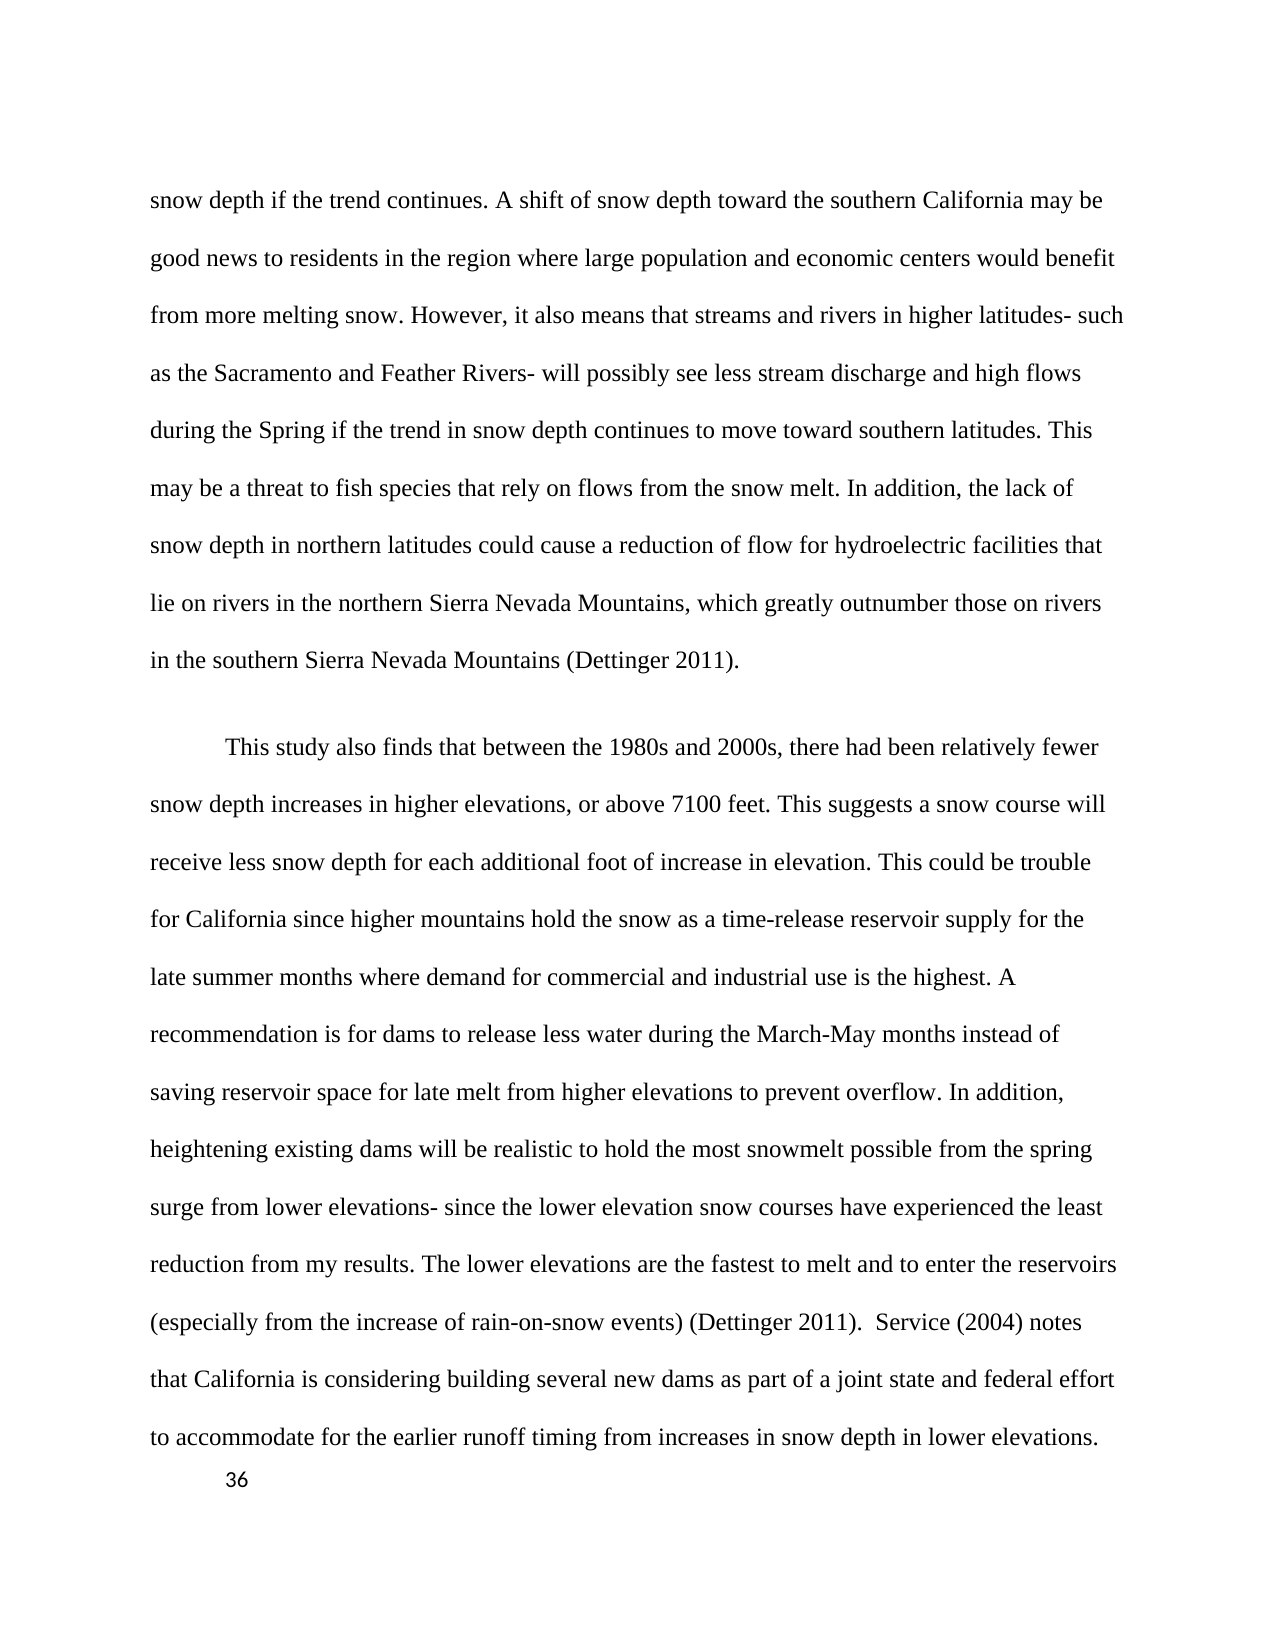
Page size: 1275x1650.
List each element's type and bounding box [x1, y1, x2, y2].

text [150, 185, 1125, 674]
text [150, 732, 1125, 1451]
